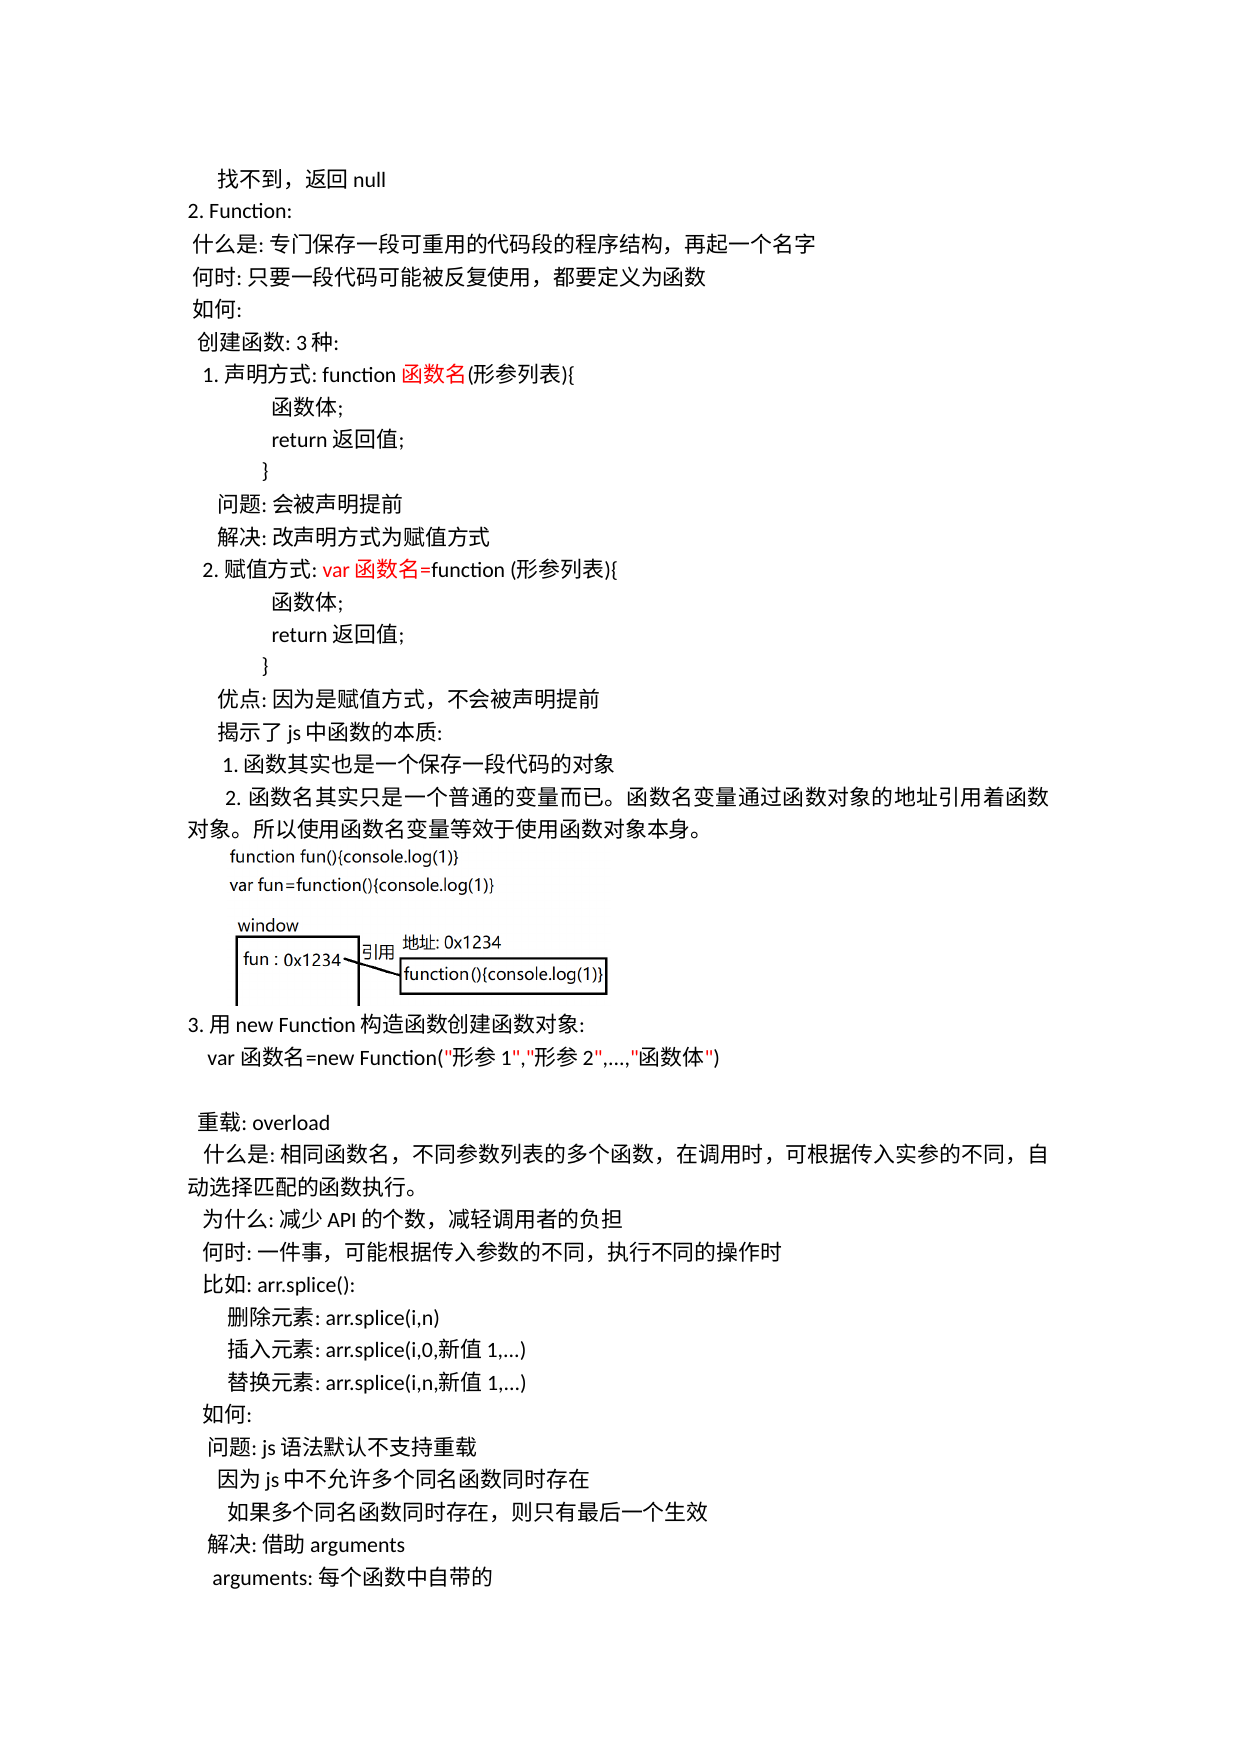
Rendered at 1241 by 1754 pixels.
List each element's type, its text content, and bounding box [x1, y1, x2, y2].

text 2. Function: [187, 194, 1053, 227]
text 1. 声明方式: function 函数名(形参列表){ [187, 357, 1053, 389]
text 找不到，返回null [187, 162, 1053, 194]
text 1. 函数其实也是一个保存一段代码的对象 [187, 747, 1053, 779]
picture [227, 844, 612, 1006]
text 优点: 因为是赋值方式，不会被声明提前 [187, 682, 1053, 714]
text 解决: 改声明方式为赋值方式 [187, 519, 1053, 552]
text return 返回值; [187, 617, 1053, 649]
text 何时: 只要一段代码可能被反复使用，都要定义为函数 [187, 259, 1053, 292]
text 揭示了js中函数的本质: [187, 714, 1053, 747]
text 解决: 借助arguments [187, 1527, 1053, 1559]
text 因为js中不允许多个同名函数同时存在 [187, 1462, 1053, 1494]
text 重载: overload [187, 1104, 1053, 1137]
text 如何: [187, 1397, 1053, 1429]
text 3. 用new Function构造函数创建函数对象: [187, 1007, 1053, 1039]
text 删除元素: arr.splice(i,n) [187, 1299, 1053, 1332]
text return 返回值; [187, 422, 1053, 454]
text var 函数名=new Function("形参1","形参2",...,"函数体") [187, 1039, 1053, 1072]
text 比如: arr.splice(): [187, 1267, 1053, 1299]
text 插入元素: arr.splice(i,0,新值1,...) [187, 1332, 1053, 1364]
text 如何: [187, 292, 1053, 324]
text 何时: 一件事，可能根据传入参数的不同，执行不同的操作时 [187, 1234, 1053, 1267]
text 2. 赋值方式: var函数名=function (形参列表){ [187, 552, 1053, 584]
text 替换元素: arr.splice(i,n,新值1,...) [187, 1364, 1053, 1397]
text 问题: 会被声明提前 [187, 487, 1053, 519]
text 函数体; [187, 584, 1053, 617]
text 2. 函数名其实只是一个普通的变量而已。函数名变量通过函数对象的地址引用着函数对象。所以使用函数名变量等效于使用函数对象本身。 [187, 779, 1053, 844]
text 问题: js语法默认不支持重载 [187, 1429, 1053, 1462]
text 创建函数: 3种: [187, 324, 1053, 357]
text } [187, 649, 1053, 682]
text 为什么: 减少API的个数，减轻调用者的负担 [187, 1202, 1053, 1234]
text 什么是: 相同函数名，不同参数列表的多个函数，在调用时，可根据传入实参的不同，自动选择匹配的函数执行。 [187, 1137, 1053, 1202]
text 如果多个同名函数同时存在，则只有最后一个生效 [187, 1494, 1053, 1527]
text arguments: 每个函数中自带的 [187, 1559, 1053, 1592]
text } [187, 454, 1053, 487]
text 什么是: 专门保存一段可重用的代码段的程序结构，再起一个名字 [187, 227, 1053, 259]
text 函数体; [187, 389, 1053, 422]
